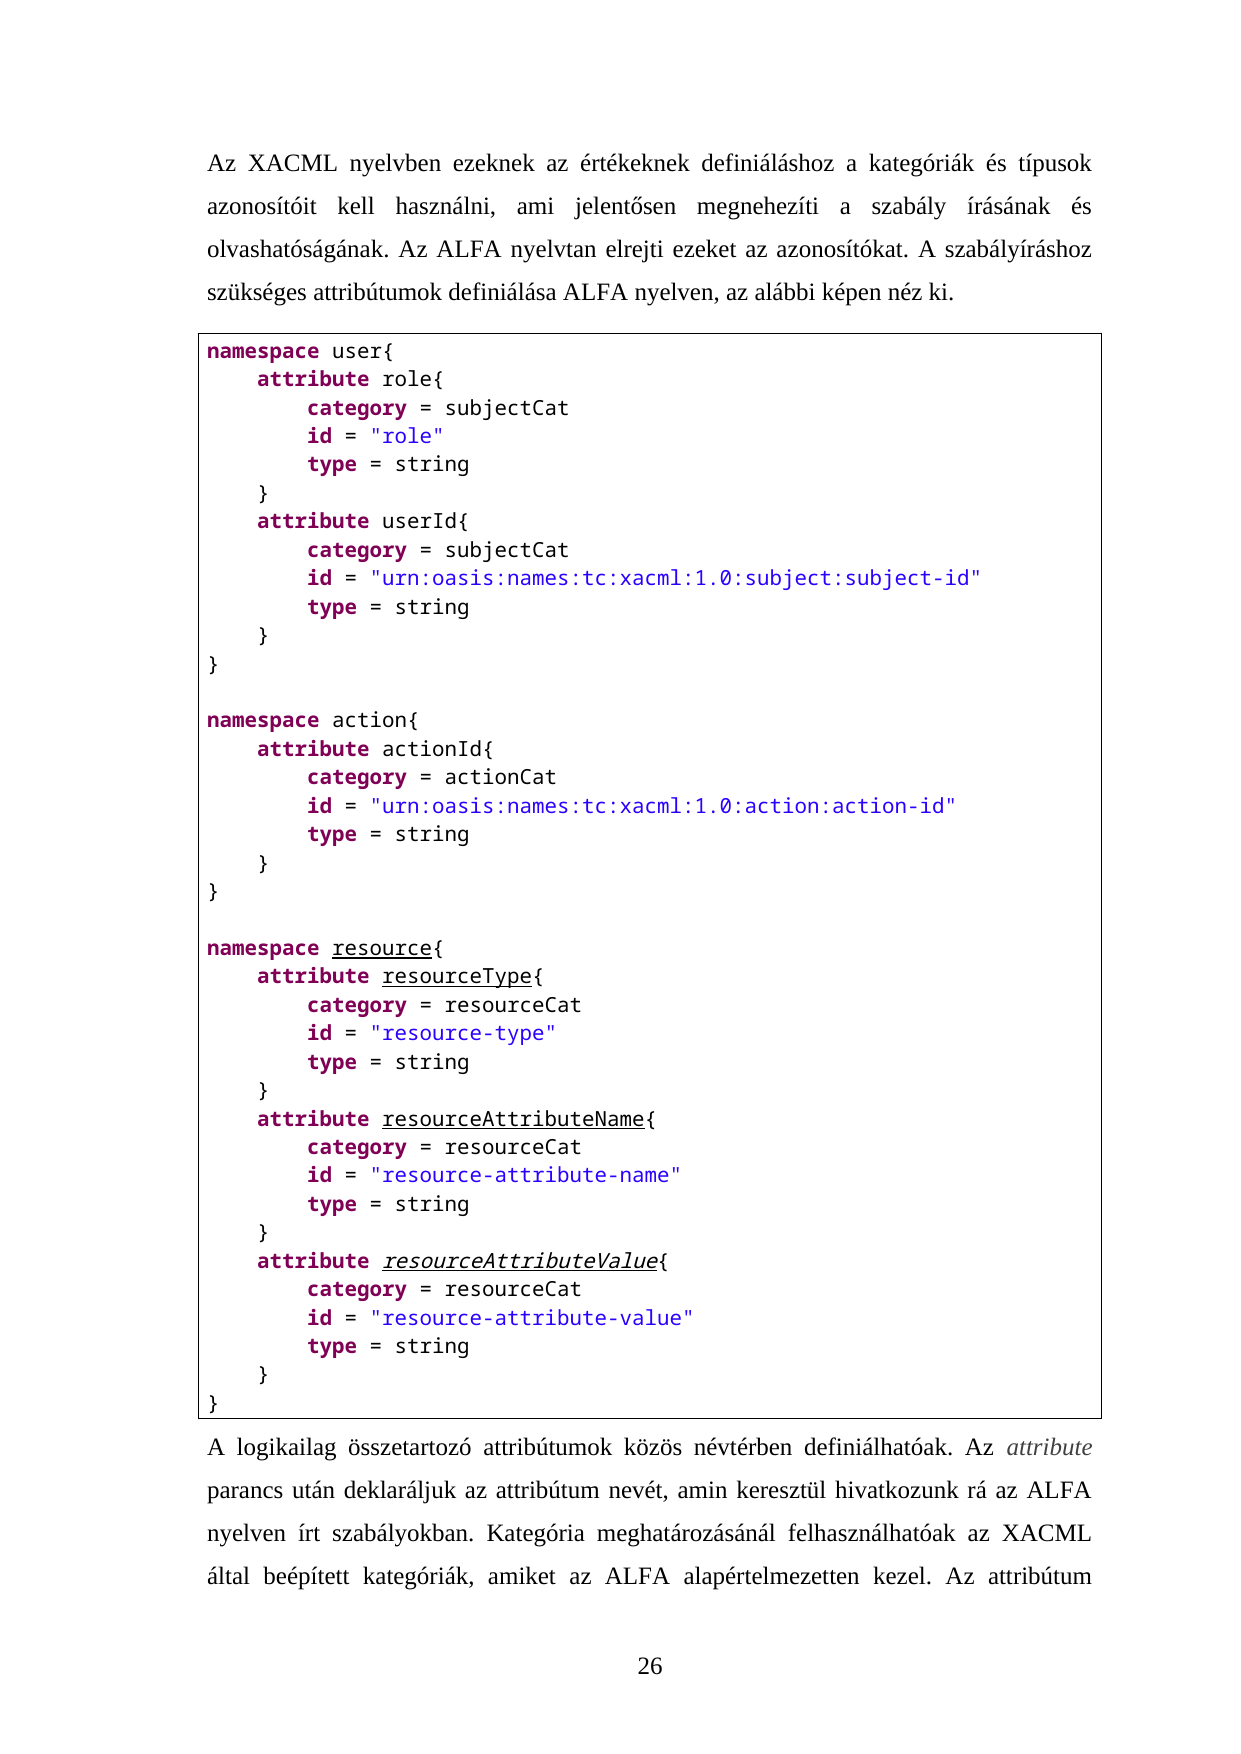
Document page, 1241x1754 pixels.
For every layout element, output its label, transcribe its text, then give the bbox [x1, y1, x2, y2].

text } [207, 848, 1092, 876]
text } [207, 649, 1092, 677]
text category = resourceCat [207, 990, 1092, 1018]
text category = resourceCat [207, 1132, 1092, 1161]
text type = string [207, 819, 1092, 848]
text attribute userId{ [207, 506, 1092, 535]
text id = "urn:oasis:names:tc:xacml:1.0:subject:subject-id" [207, 563, 1092, 592]
text type = string [207, 592, 1092, 620]
text attribute resourceAttributeName{ [207, 1104, 1092, 1132]
text } [207, 478, 1092, 506]
text id = "resource-type" [207, 1018, 1092, 1047]
text category = actionCat [207, 762, 1092, 791]
text namespace resource{ [207, 933, 1092, 961]
text } [207, 1075, 1092, 1104]
text id = "resource-attribute-value" [207, 1303, 1092, 1331]
text } [207, 1217, 1092, 1246]
text attribute resourceType{ [207, 961, 1092, 990]
text type = string [207, 1331, 1092, 1359]
text id = "resource-attribute-name" [207, 1161, 1092, 1189]
text id = "urn:oasis:names:tc:xacml:1.0:action:action-id" [207, 791, 1092, 819]
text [207, 1432, 1092, 1590]
text type = string [207, 1189, 1092, 1217]
text } [199, 1385, 1101, 1418]
text } [207, 620, 1092, 649]
text } [207, 1359, 1092, 1385]
text type = string [207, 1047, 1092, 1075]
text id = "role" [207, 421, 1092, 449]
text namespace action{ [207, 706, 1092, 734]
text category = subjectCat [207, 535, 1092, 563]
text type = string [207, 449, 1092, 478]
text category = resourceCat [207, 1274, 1092, 1303]
text attribute resourceAttributeValue{ [207, 1246, 1092, 1274]
text attribute actionId{ [207, 734, 1092, 762]
text } [207, 876, 1092, 904]
text Az XACML nyelvben ezeknek az értékeknek definiáláshoz a kategóriák és típusok azonosítóit kell használni, ami jelentősen megnehezíti a szabály írásának és olvashatóságának. Az ALFA nyelvtan elrejti ezeket az azonosítókat. A szabályíráshoz szükséges attribútumok definiálása ALFA nyelven, az alábbi képen néz ki. [207, 148, 1092, 306]
text category = subjectCat [207, 393, 1092, 421]
text namespace user{ [199, 334, 1101, 364]
text attribute role{ [207, 364, 1092, 393]
